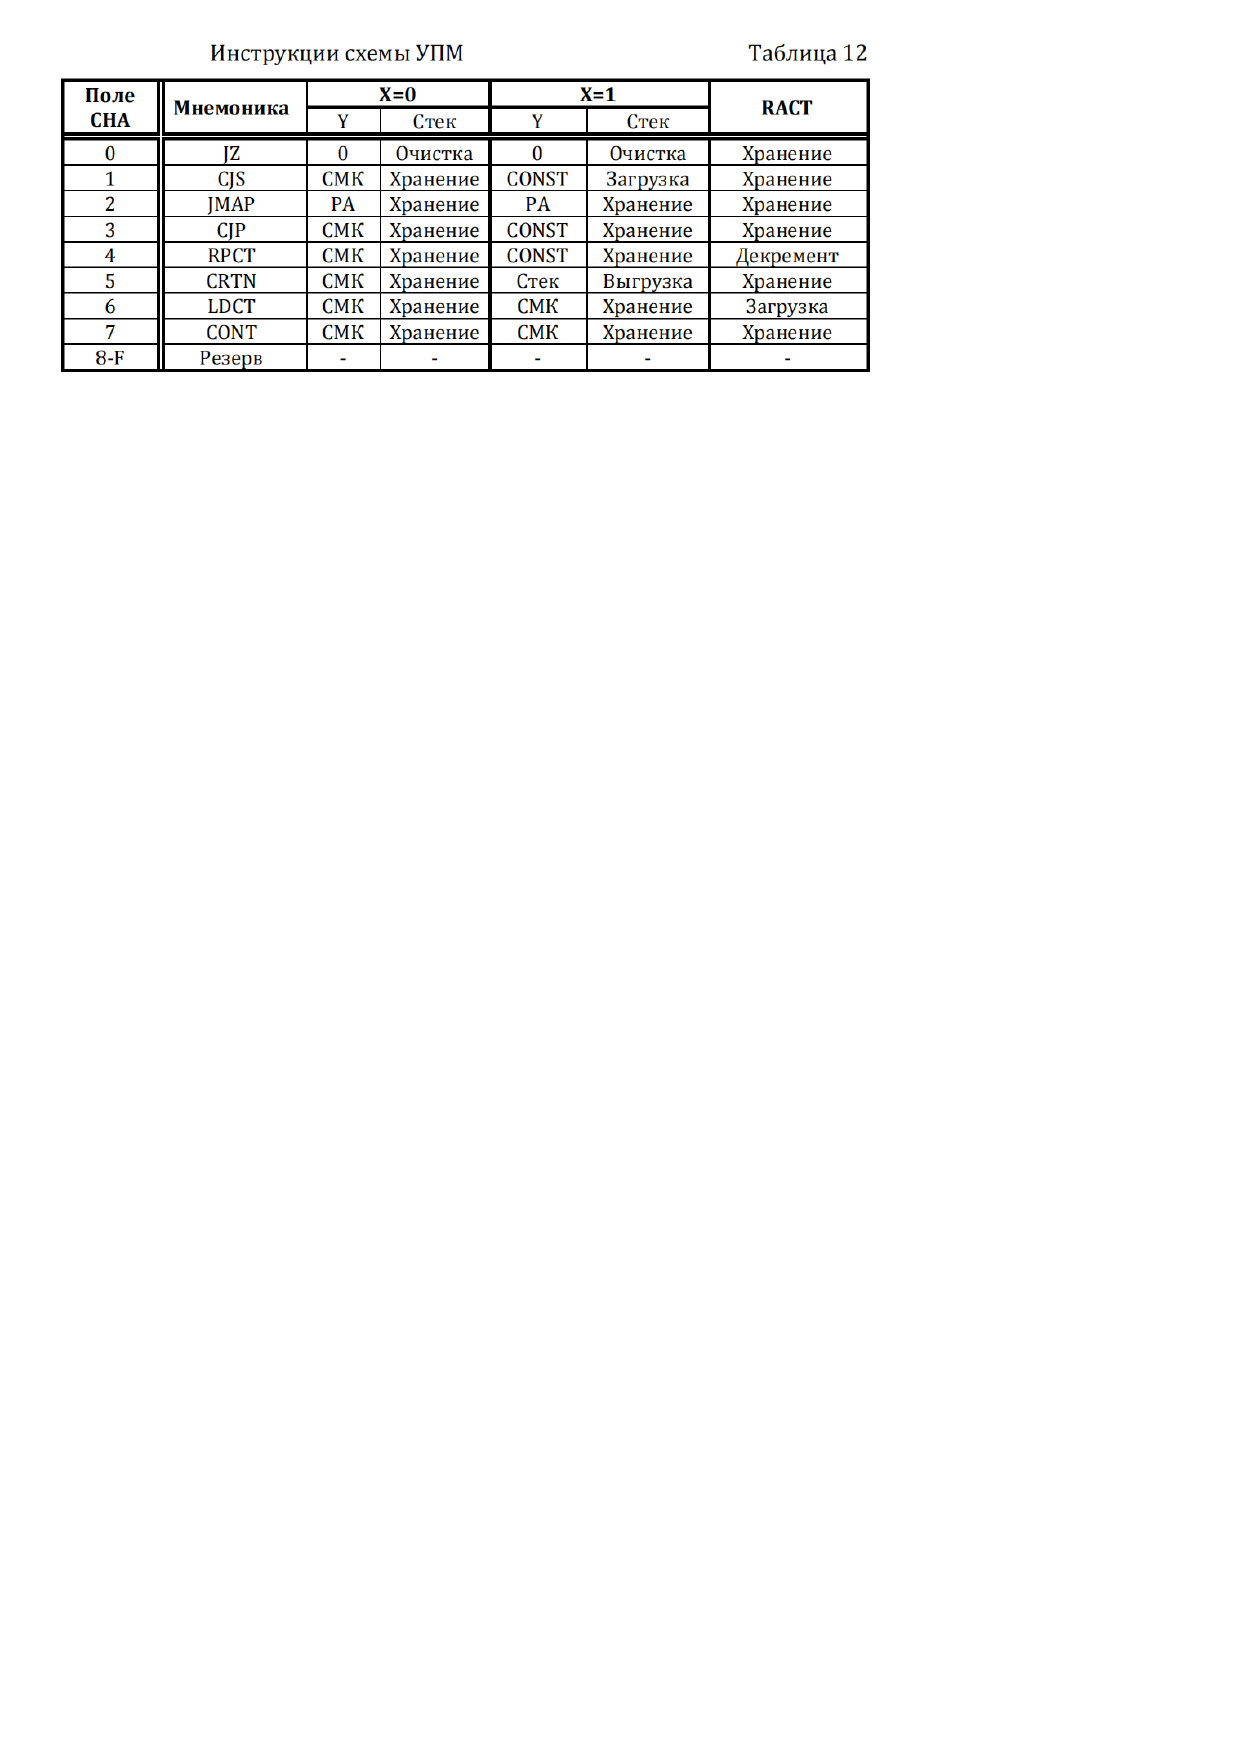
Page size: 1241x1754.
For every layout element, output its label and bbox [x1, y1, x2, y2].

picture [29, 29, 893, 405]
